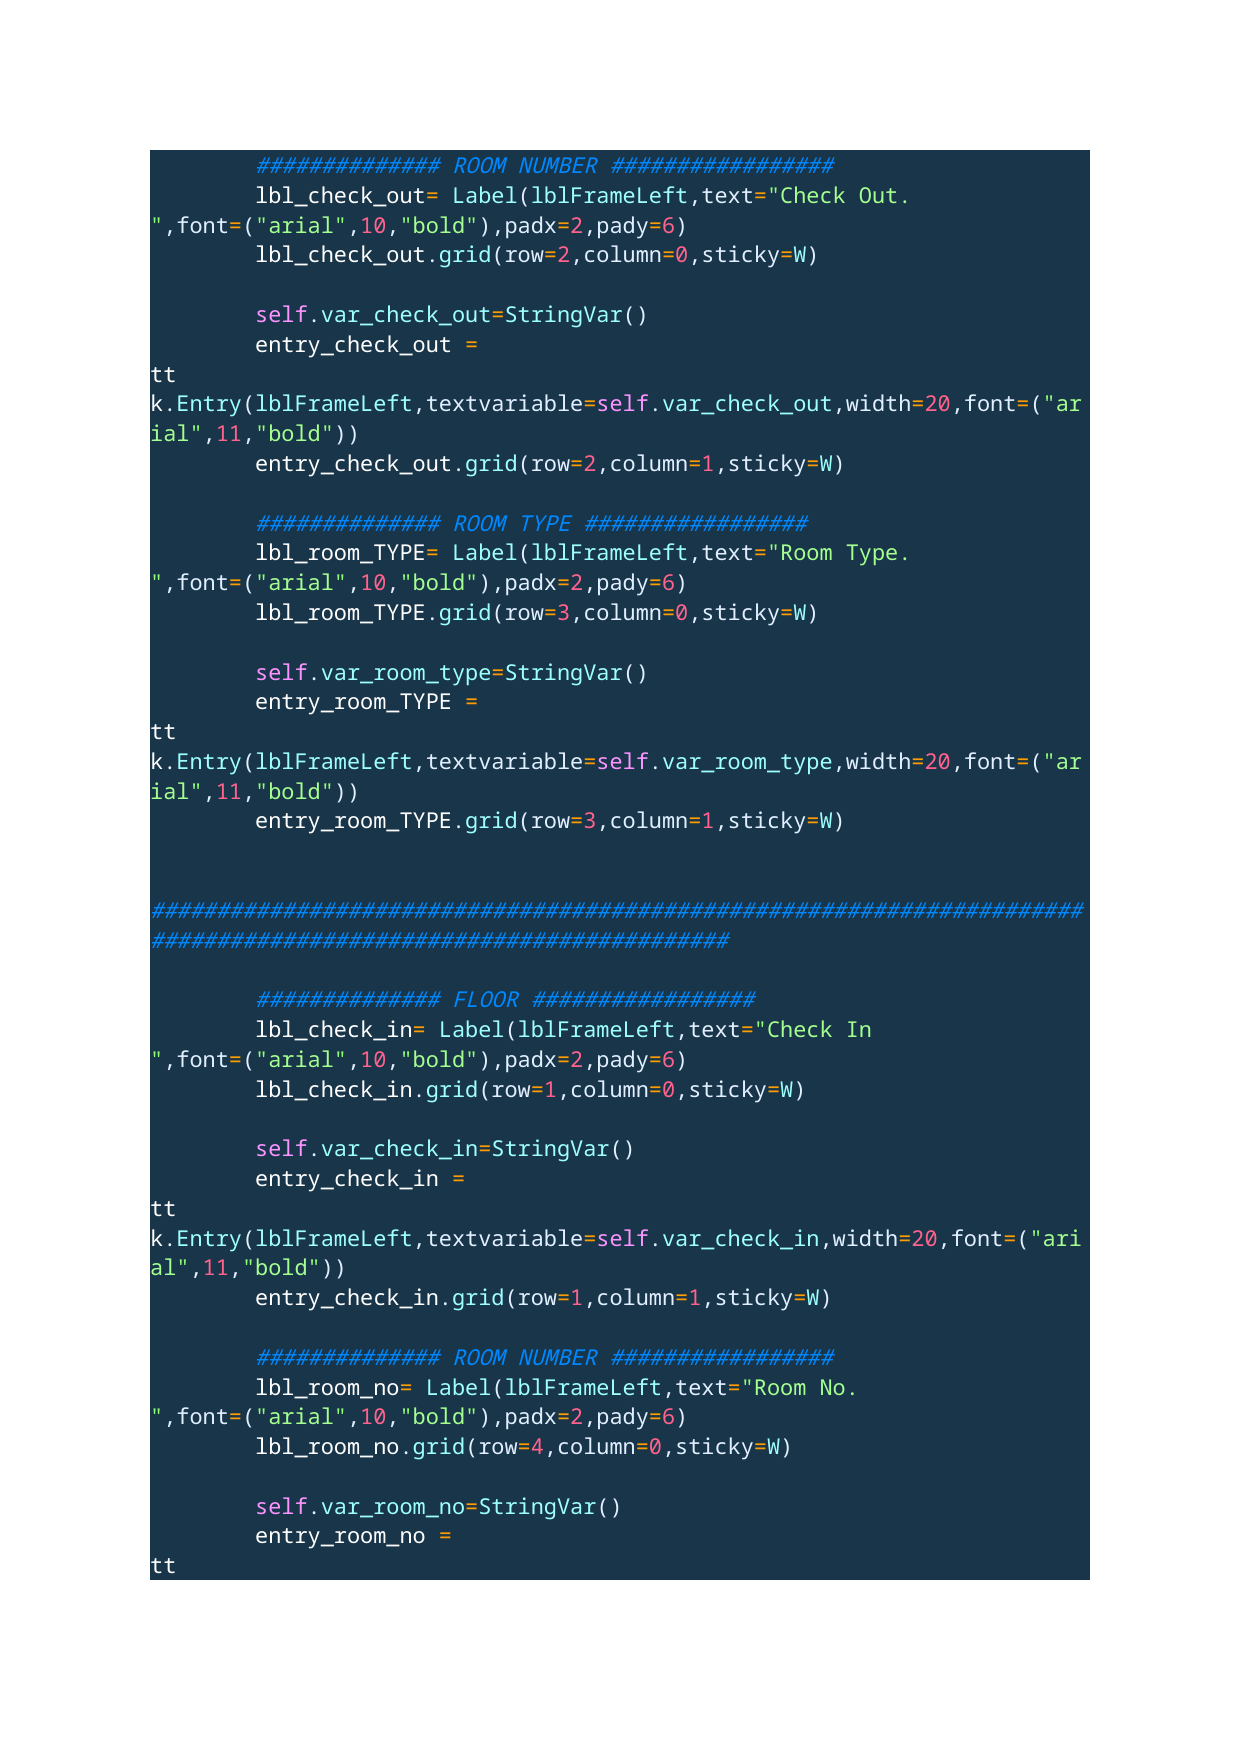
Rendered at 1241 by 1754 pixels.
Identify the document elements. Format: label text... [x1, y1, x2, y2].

text entry_room_TYPE.grid(row=3,column=1,sticky=W) [150, 805, 1090, 835]
text entry_check_out.grid(row=2,column=1,sticky=W) [150, 448, 1090, 478]
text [150, 1520, 1090, 1580]
text entry_check_in.grid(row=1,column=1,sticky=W) [150, 1282, 1090, 1312]
text entry_check_out = ttk.Entry(lblFrameLeft,textvariable=self.var_check_out,width=20,font=("arial",11,"bold")) [150, 329, 1090, 448]
text ############## FLOOR ################# [150, 984, 1090, 1014]
text self.var_room_no=StringVar() [150, 1491, 1090, 1520]
text lbl_check_in= Label(lblFrameLeft,text="Check In ",font=("arial",10,"bold"),padx=2,pady=6) [150, 1014, 1090, 1073]
text ############## ROOM TYPE ################# [150, 507, 1090, 537]
text ################################################################################################################### [150, 865, 1090, 954]
text lbl_check_out.grid(row=2,column=0,sticky=W) [150, 239, 1090, 269]
text ############## ROOM NUMBER ################# [150, 150, 1090, 180]
text self.var_check_in=StringVar() [150, 1133, 1090, 1163]
text lbl_room_no= Label(lblFrameLeft,text="Room No. ",font=("arial",10,"bold"),padx=2,pady=6) [150, 1371, 1090, 1431]
text self.var_check_out=StringVar() [150, 299, 1090, 329]
text lbl_room_TYPE= Label(lblFrameLeft,text="Room Type. ",font=("arial",10,"bold"),padx=2,pady=6) [150, 537, 1090, 597]
text entry_check_in = ttk.Entry(lblFrameLeft,textvariable=self.var_check_in,width=20,font=("arial",11,"bold")) [150, 1163, 1090, 1282]
text lbl_room_TYPE.grid(row=3,column=0,sticky=W) [150, 597, 1090, 627]
text self.var_room_type=StringVar() [150, 656, 1090, 686]
text entry_room_TYPE = ttk.Entry(lblFrameLeft,textvariable=self.var_room_type,width=20,font=("arial",11,"bold")) [150, 686, 1090, 805]
text ############## ROOM NUMBER ################# [150, 1342, 1090, 1371]
text lbl_room_no.grid(row=4,column=0,sticky=W) [150, 1431, 1090, 1461]
text lbl_check_out= Label(lblFrameLeft,text="Check Out. ",font=("arial",10,"bold"),padx=2,pady=6) [150, 180, 1090, 239]
text lbl_check_in.grid(row=1,column=0,sticky=W) [150, 1073, 1090, 1103]
